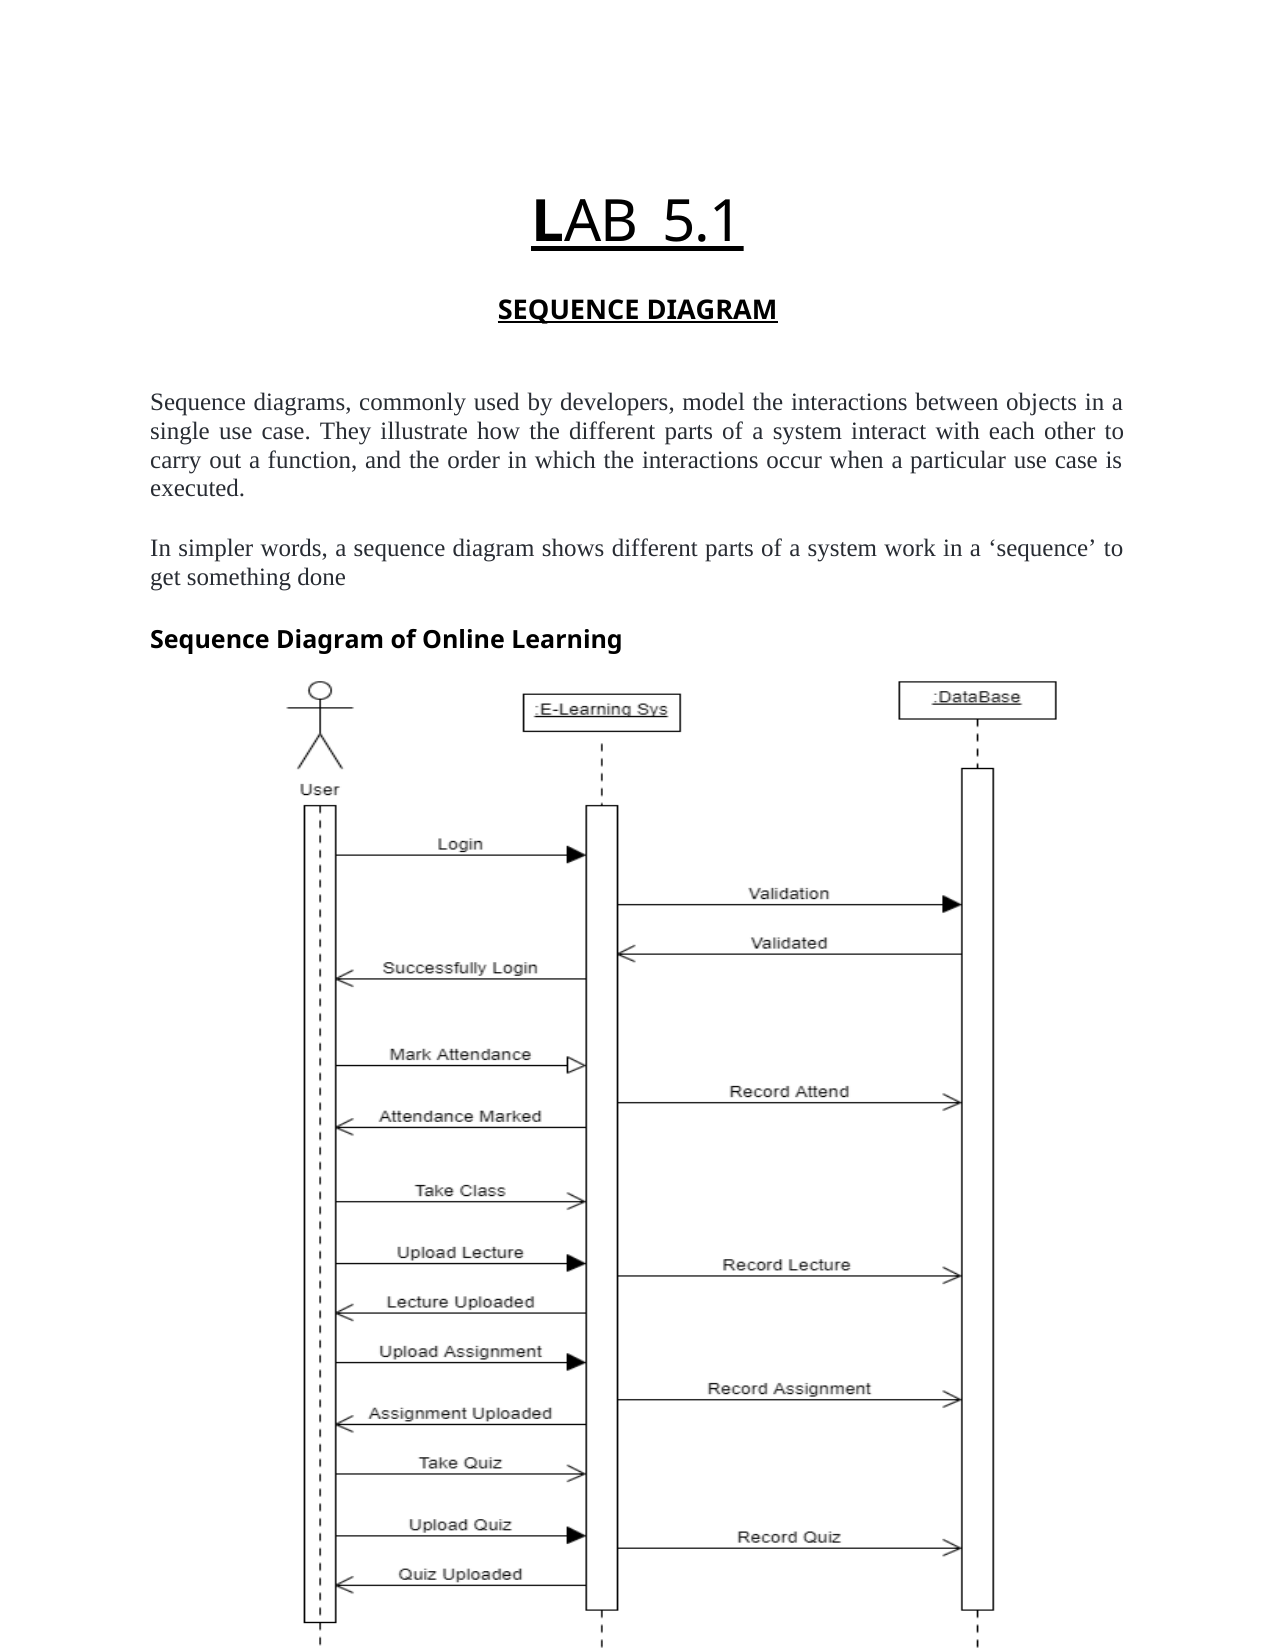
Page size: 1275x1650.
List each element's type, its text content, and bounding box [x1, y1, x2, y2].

text Sequence diagrams, commonly used by developers, model the interactions between objects in a single use case. They illustrate how the different parts of a system interact with each other to carry out a function, and the order in which the interactions occur when a particular use case is executed. [150, 387, 1125, 502]
subtitle LAB_5.1 [151, 179, 1123, 259]
text In simpler words, a sequence diagram shows different parts of a system work in a ‘sequence’ to get something done [150, 533, 1125, 591]
subtitle SEQUENCE DIAGRAM [151, 290, 1123, 327]
subtitle Sequence Diagram of Online Learning [150, 622, 1123, 656]
picture [257, 669, 1071, 1650]
